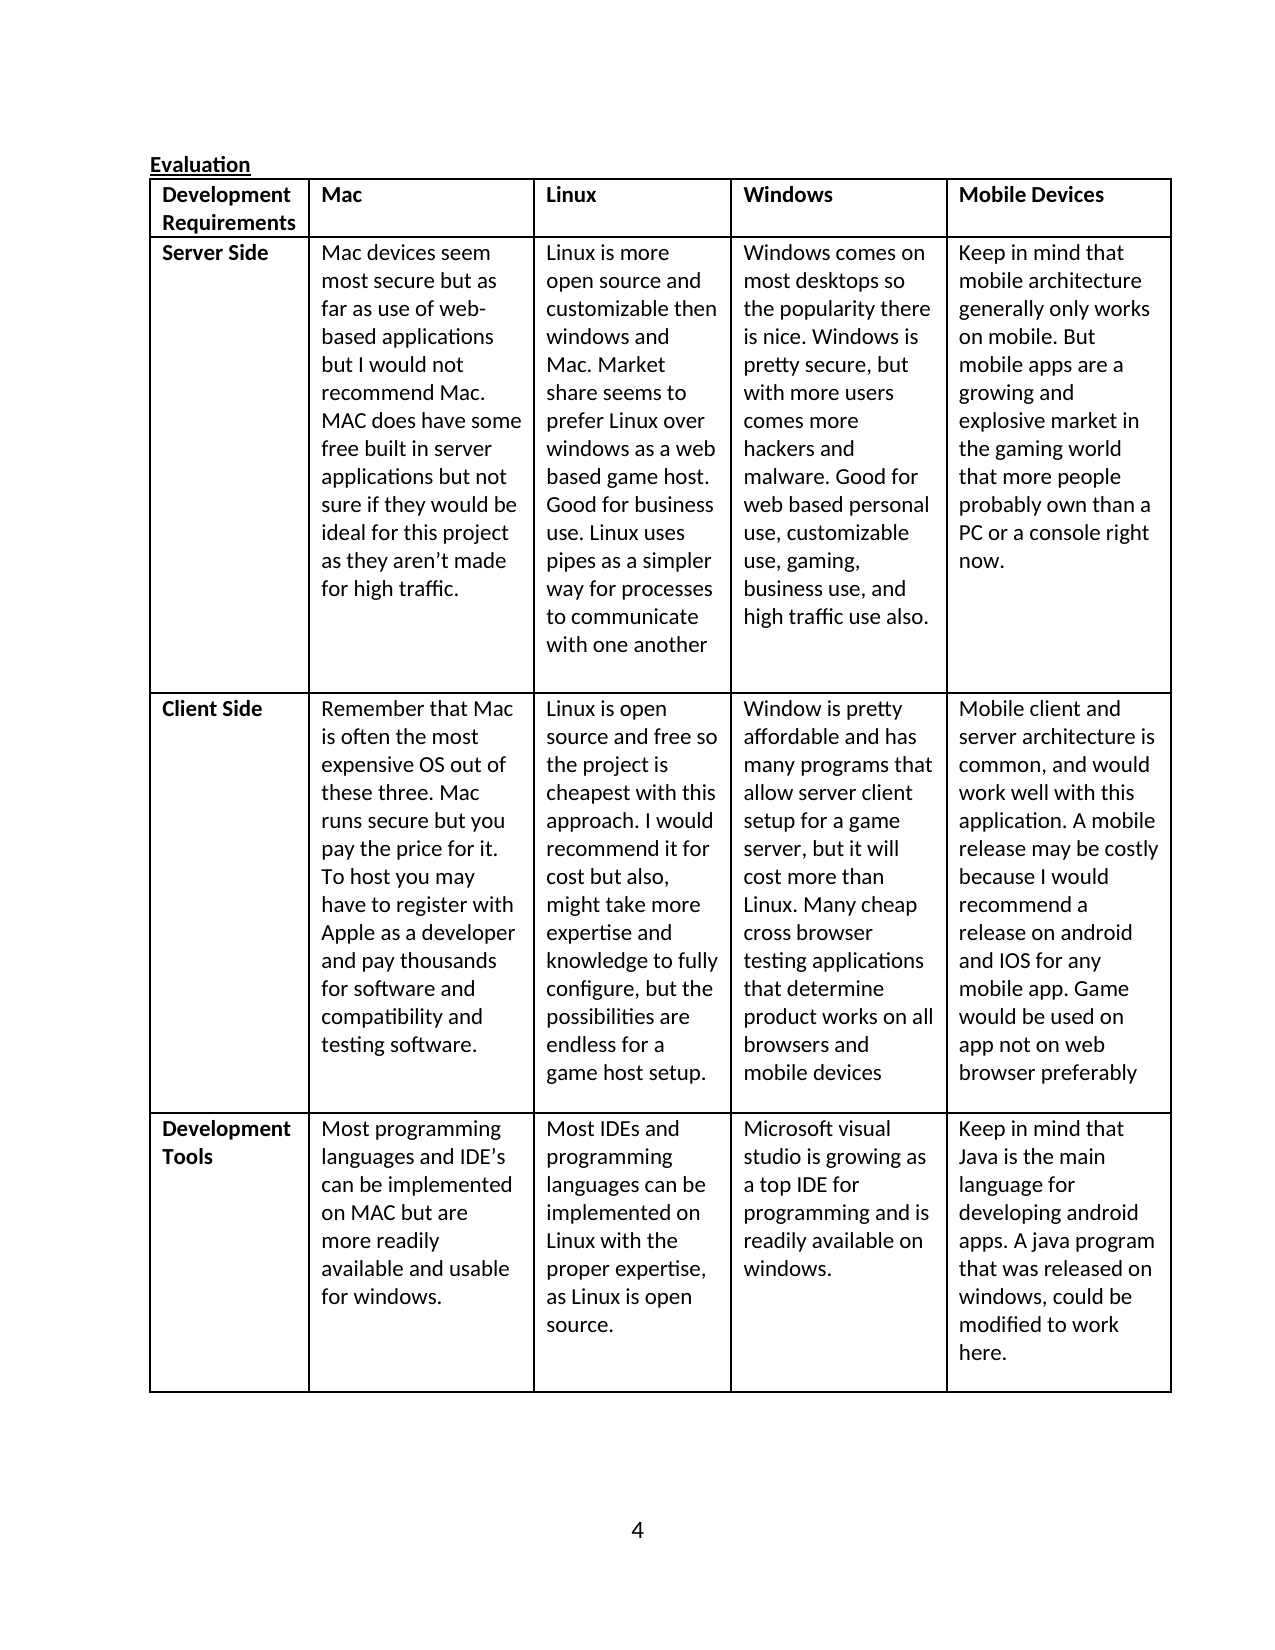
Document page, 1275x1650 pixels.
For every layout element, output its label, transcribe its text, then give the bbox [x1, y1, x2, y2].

table_cell Most programming languages and IDE’s can be implemented on MAC but are more readily available and usable for windows. [310, 1114, 533, 1391]
table_cell Mobile client and server architecture is common, and would work well with this application. A mobile release may be costly because I would recommend a release on android and IOS for any mobile app. Game would be used on app not on web browser preferably [948, 694, 1170, 1112]
table_header Windows [732, 180, 946, 236]
table_header Development Requirements [151, 180, 308, 236]
table_header Mac [310, 180, 533, 236]
table_cell Window is pretty affordable and has many programs that allow server client setup for a game server, but it will cost more than Linux. Many cheap cross browser testing applications that determine product works on all browsers and mobile devices [732, 694, 946, 1112]
table_cell Remember that Mac is often the most expensive OS out of these three. Mac runs secure but you pay the price for it. To host you may have to register with Apple as a developer and pay thousands for software and compatibility and testing software. [310, 694, 533, 1112]
subtitle Evaluation [150, 150, 1125, 178]
table_cell Mac devices seem most secure but as far as use of web-based applications but I would not recommend Mac. MAC does have some free built in server applications but not sure if they would be ideal for this project as they aren’t made for high traffic. [310, 238, 533, 692]
table_cell Keep in mind that mobile architecture generally only works on mobile. But mobile apps are a growing and explosive market in the gaming world that more people probably own than a PC or a console right now. [948, 238, 1170, 692]
table_header Linux [535, 180, 730, 236]
table_cell Windows comes on most desktops so the popularity there is nice. Windows is pretty secure, but with more users comes more hackers and malware. Good for web based personal use, customizable use, gaming, business use, and high traffic use also. [732, 238, 946, 692]
table_header Mobile Devices [948, 180, 1170, 236]
table_cell Most IDEs and programming languages can be implemented on Linux with the proper expertise, as Linux is open source. [535, 1114, 730, 1391]
table_cell Development Tools [151, 1114, 308, 1391]
table_cell Microsoft visual studio is growing as a top IDE for programming and is readily available on windows. [732, 1114, 946, 1391]
table_cell Keep in mind that Java is the main language for developing android apps. A java program that was released on windows, could be modified to work here. [948, 1114, 1170, 1391]
table_cell Client Side [151, 694, 308, 1112]
table_cell Linux is more open source and customizable then windows and Mac. Market share seems to prefer Linux over windows as a web based game host. Good for business use. Linux uses pipes as a simpler way for processes to communicate with one another [535, 238, 730, 692]
table_cell Server Side [151, 238, 308, 692]
table_cell Linux is open source and free so the project is cheapest with this approach. I would recommend it for cost but also, might take more expertise and knowledge to fully configure, but the possibilities are endless for a game host setup. [535, 694, 730, 1112]
